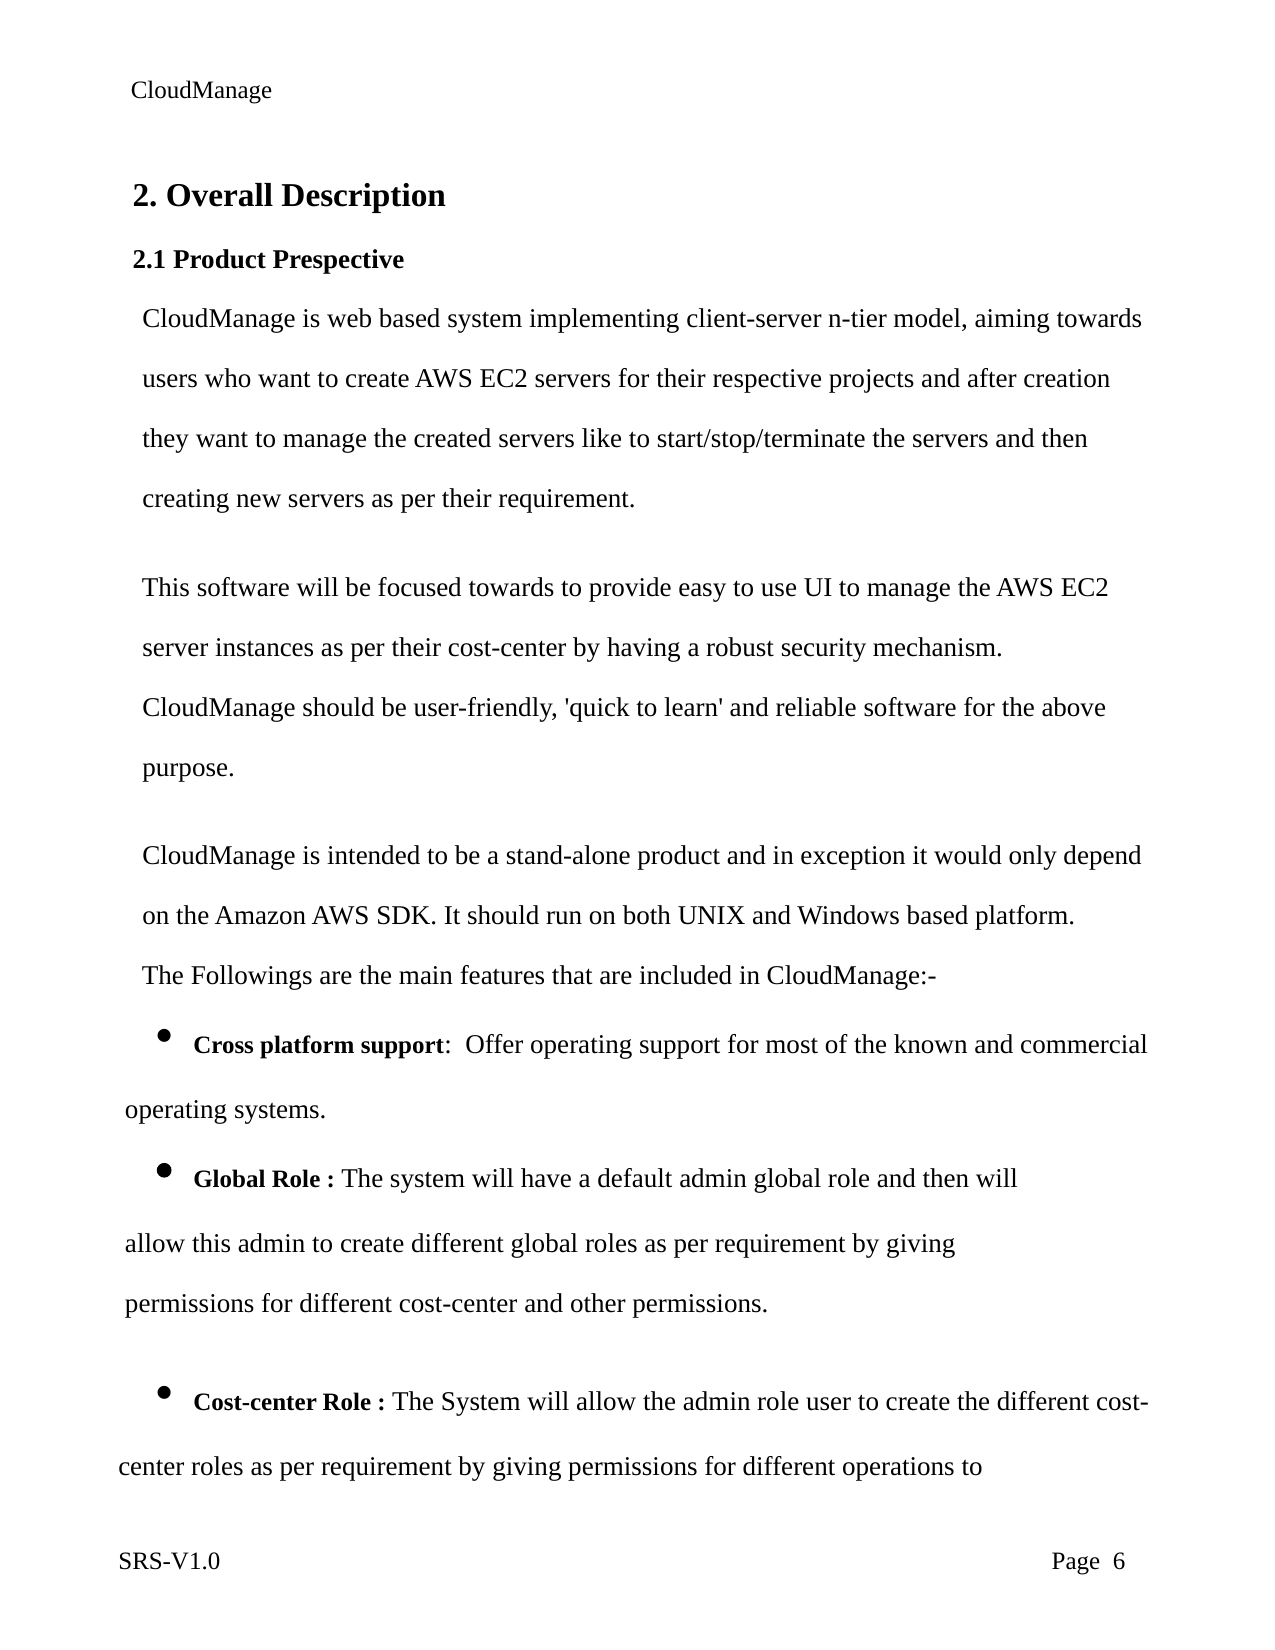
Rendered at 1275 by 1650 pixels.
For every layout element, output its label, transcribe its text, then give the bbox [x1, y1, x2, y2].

text they want to manage the created servers like to start/stop/terminate the servers and then [135, 422, 1157, 453]
subtitle 2.1 Product Prespective [132, 243, 1157, 274]
text This software will be focused towards to provide easy to use UI to manage the AWS EC2 [135, 571, 1157, 602]
list Cost-center Role : The System will allow the admin role user to create the different cost- [156, 1376, 1157, 1421]
text users who want to create AWS EC2 servers for their respective projects and after creation [135, 362, 1157, 394]
text server instances as per their cost-center by having a robust security mechanism. [135, 631, 1157, 662]
text CloudManage is intended to be a stand-alone product and in exception it would only depend [135, 839, 1157, 870]
list Cross platform support: Offer operating support for most of the known and commercial [156, 1019, 1157, 1064]
text operating systems. [118, 1093, 1157, 1124]
text permissions for different cost-center and other permissions. [118, 1287, 1157, 1318]
text center roles as per requirement by giving permissions for different operations to [118, 1450, 1157, 1481]
text purpose. [135, 751, 1157, 782]
text CloudManage should be user-friendly, 'quick to learn' and reliable software for the above [135, 691, 1157, 722]
text allow this admin to create different global roles as per requirement by giving [118, 1227, 1157, 1258]
text on the Amazon AWS SDK. It should run on both UNIX and Windows based platform. [135, 899, 1157, 930]
list Global Role : The system will have a default admin global role and then will [156, 1153, 1157, 1199]
text CloudManage is web based system implementing client-server n-tier model, aiming towards [135, 303, 1157, 334]
text creating new servers as per their requirement. [135, 482, 1157, 513]
subtitle 2. Overall Description [132, 176, 1157, 214]
text The Followings are the main features that are included in CloudManage:- [135, 959, 1157, 990]
